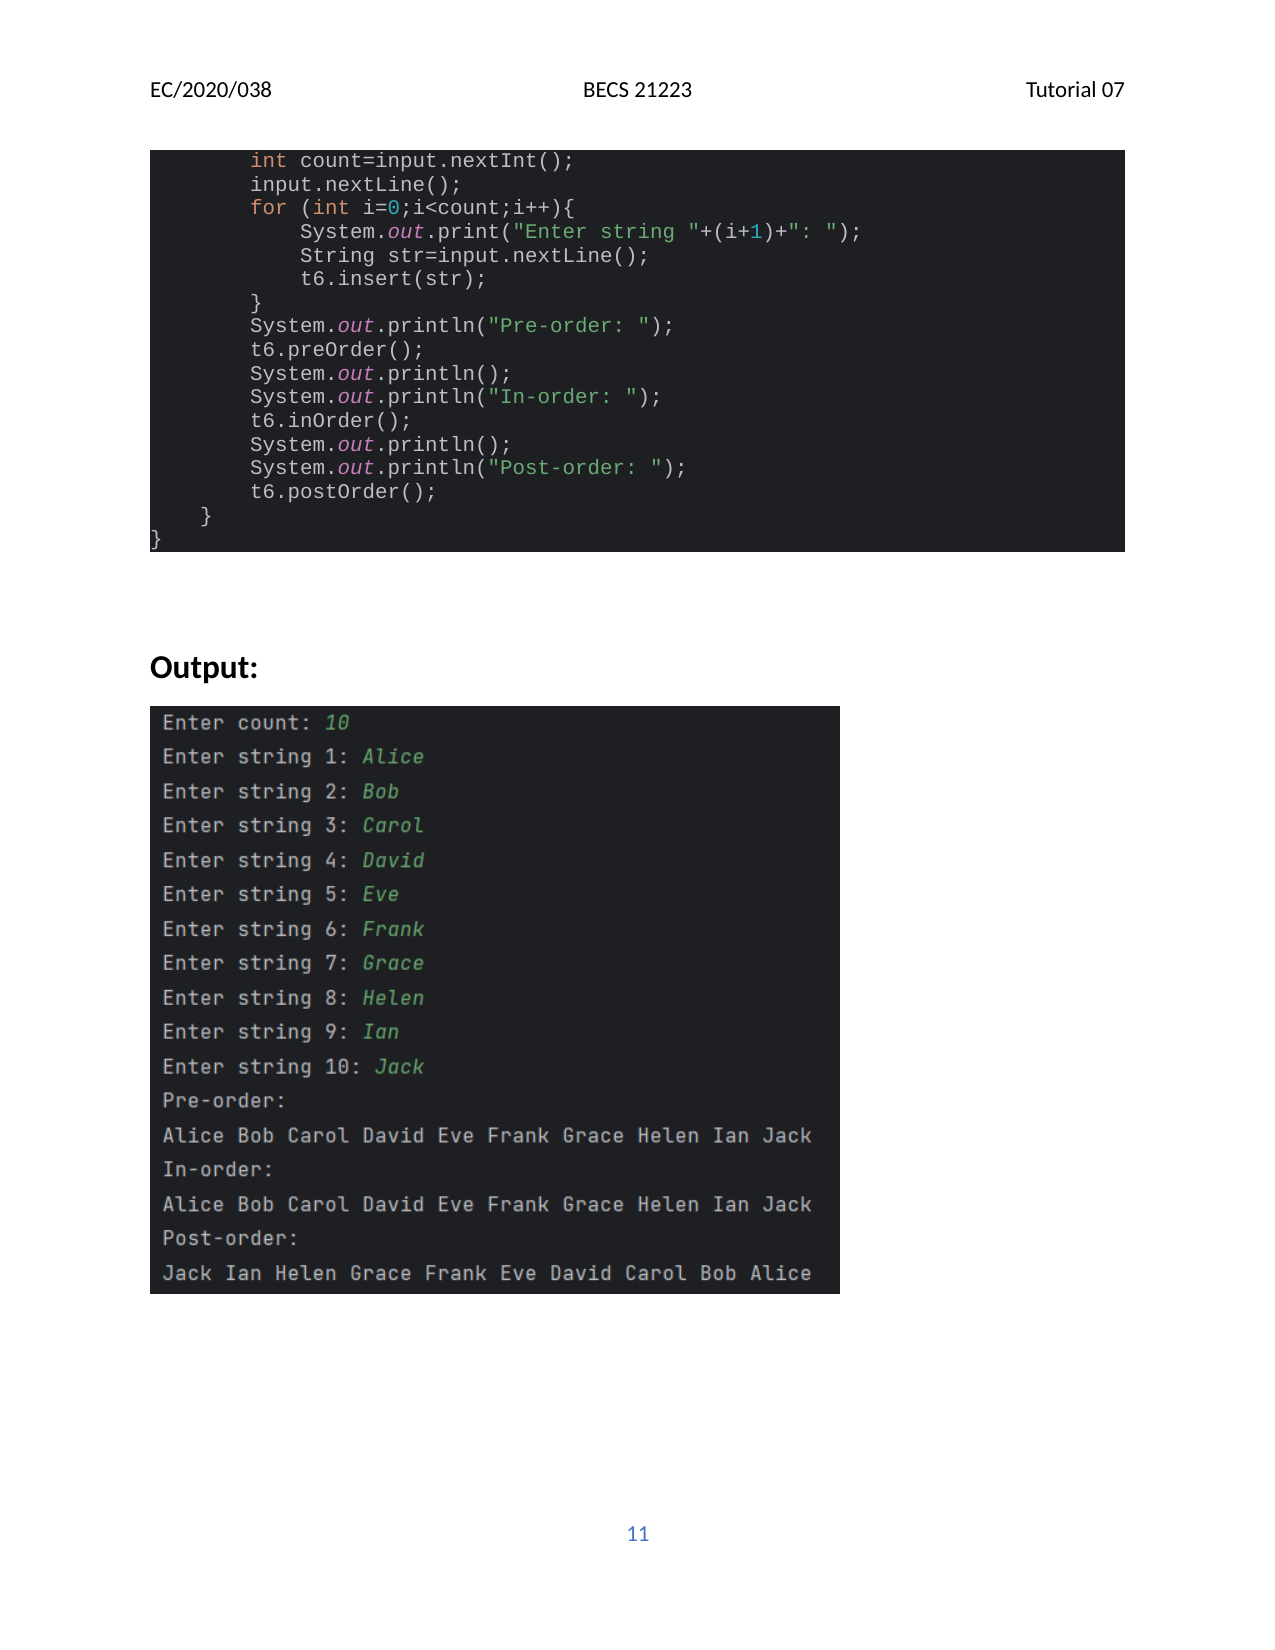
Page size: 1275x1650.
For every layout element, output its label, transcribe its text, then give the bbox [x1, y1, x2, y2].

text Output: [150, 646, 1125, 686]
picture [150, 706, 840, 1294]
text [150, 150, 1125, 552]
